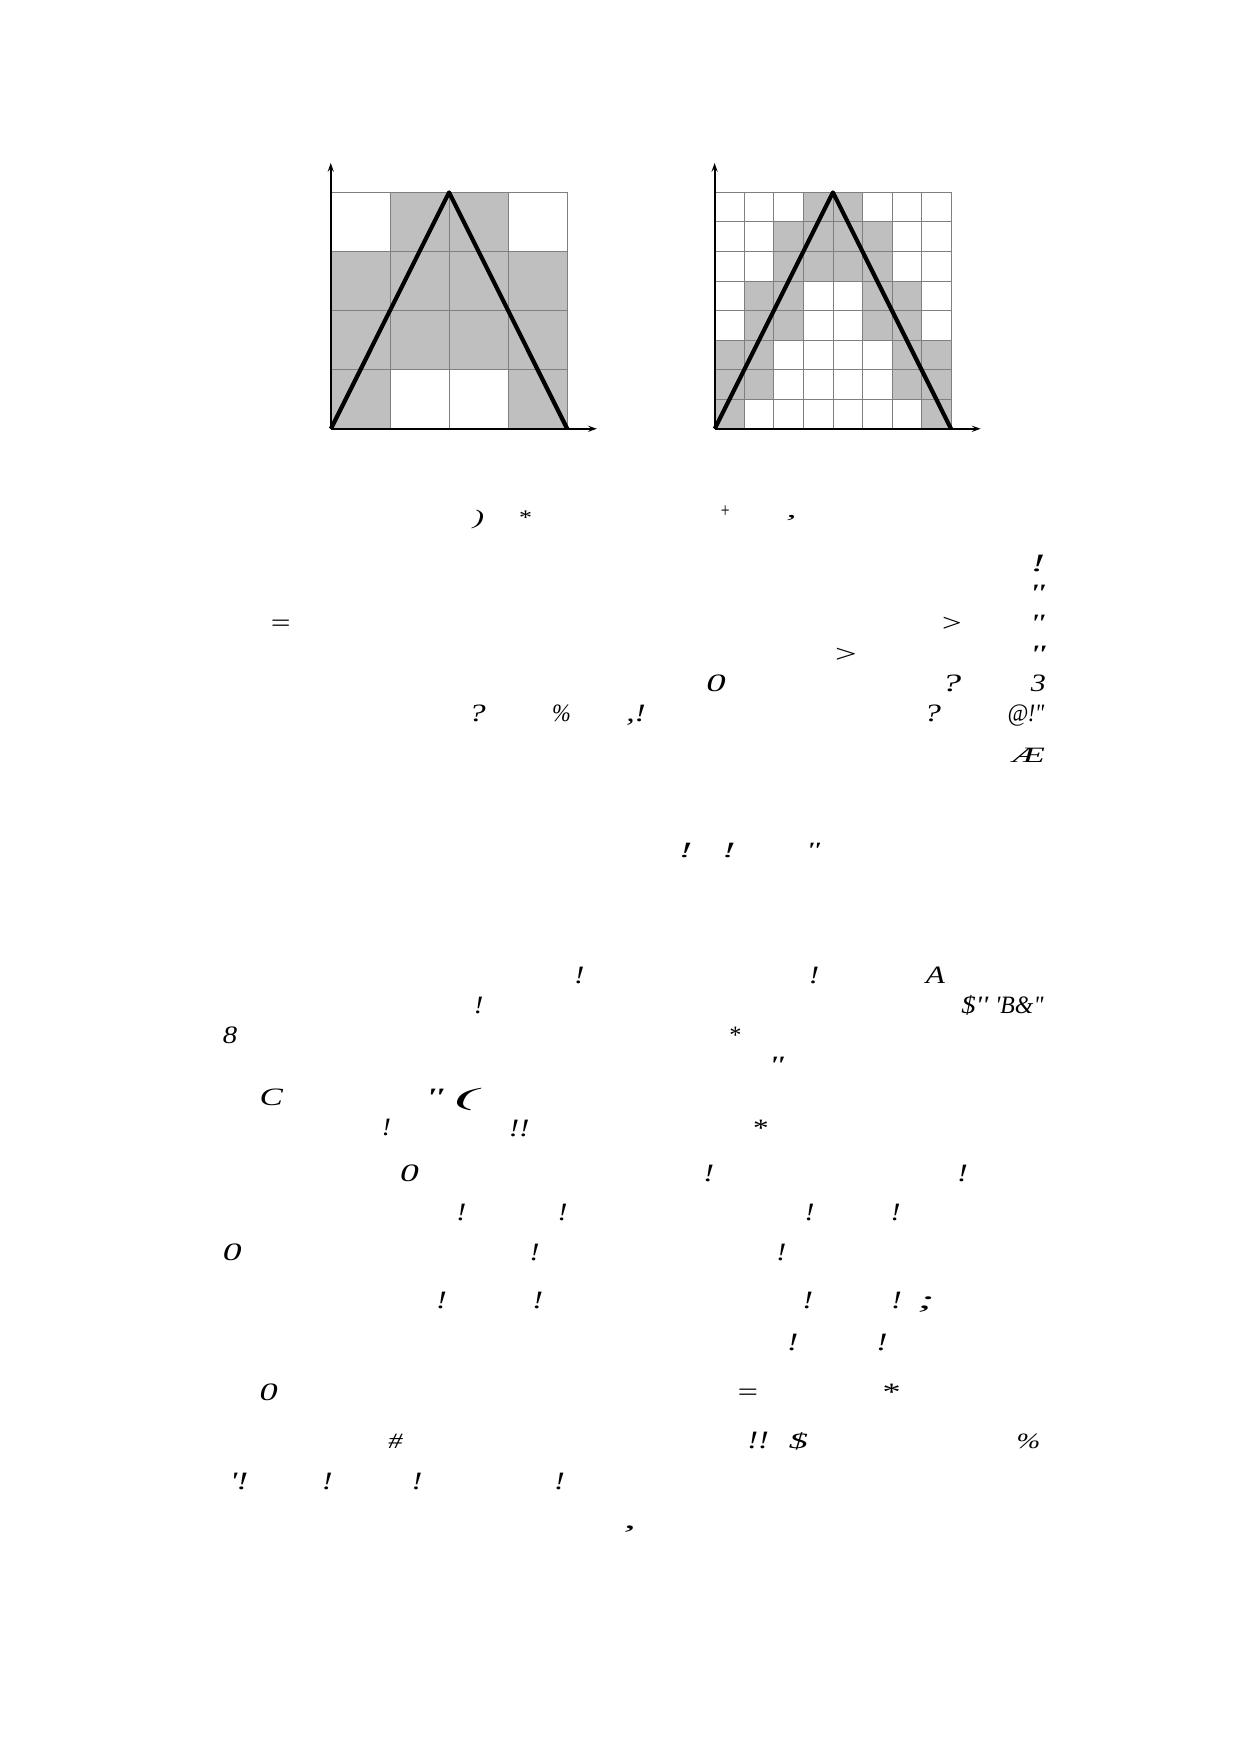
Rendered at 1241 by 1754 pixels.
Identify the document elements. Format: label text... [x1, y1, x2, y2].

text " [223, 1050, 1071, 1078]
text ! $'' 'B&" 8 * [223, 990, 1054, 1049]
text '! ! ! ! [220, 1466, 1071, 1494]
text ! [223, 1112, 441, 1141]
text > " 0 ? 3 [223, 639, 1045, 697]
text ! [175, 548, 1046, 577]
text ! ! ! ! 0 ! ! [223, 1197, 906, 1266]
text 0 ! ! [223, 1158, 1071, 1187]
text = > " [175, 608, 1045, 637]
subtitle C " ( [259, 1082, 1071, 1111]
text ) * + , [199, 498, 1071, 529]
text ! ! 0 = * [259, 1327, 906, 1406]
text ! ! " [223, 837, 1071, 862]
text " [175, 578, 1046, 607]
text ! ! ! ! ; [378, 1285, 1071, 1314]
text # !! $ % [223, 1427, 1071, 1453]
text ! ! A [223, 960, 1071, 989]
text !! * [451, 1113, 1071, 1142]
text ? % ,! ? @!" [175, 698, 1044, 727]
text Æ [175, 742, 1046, 767]
